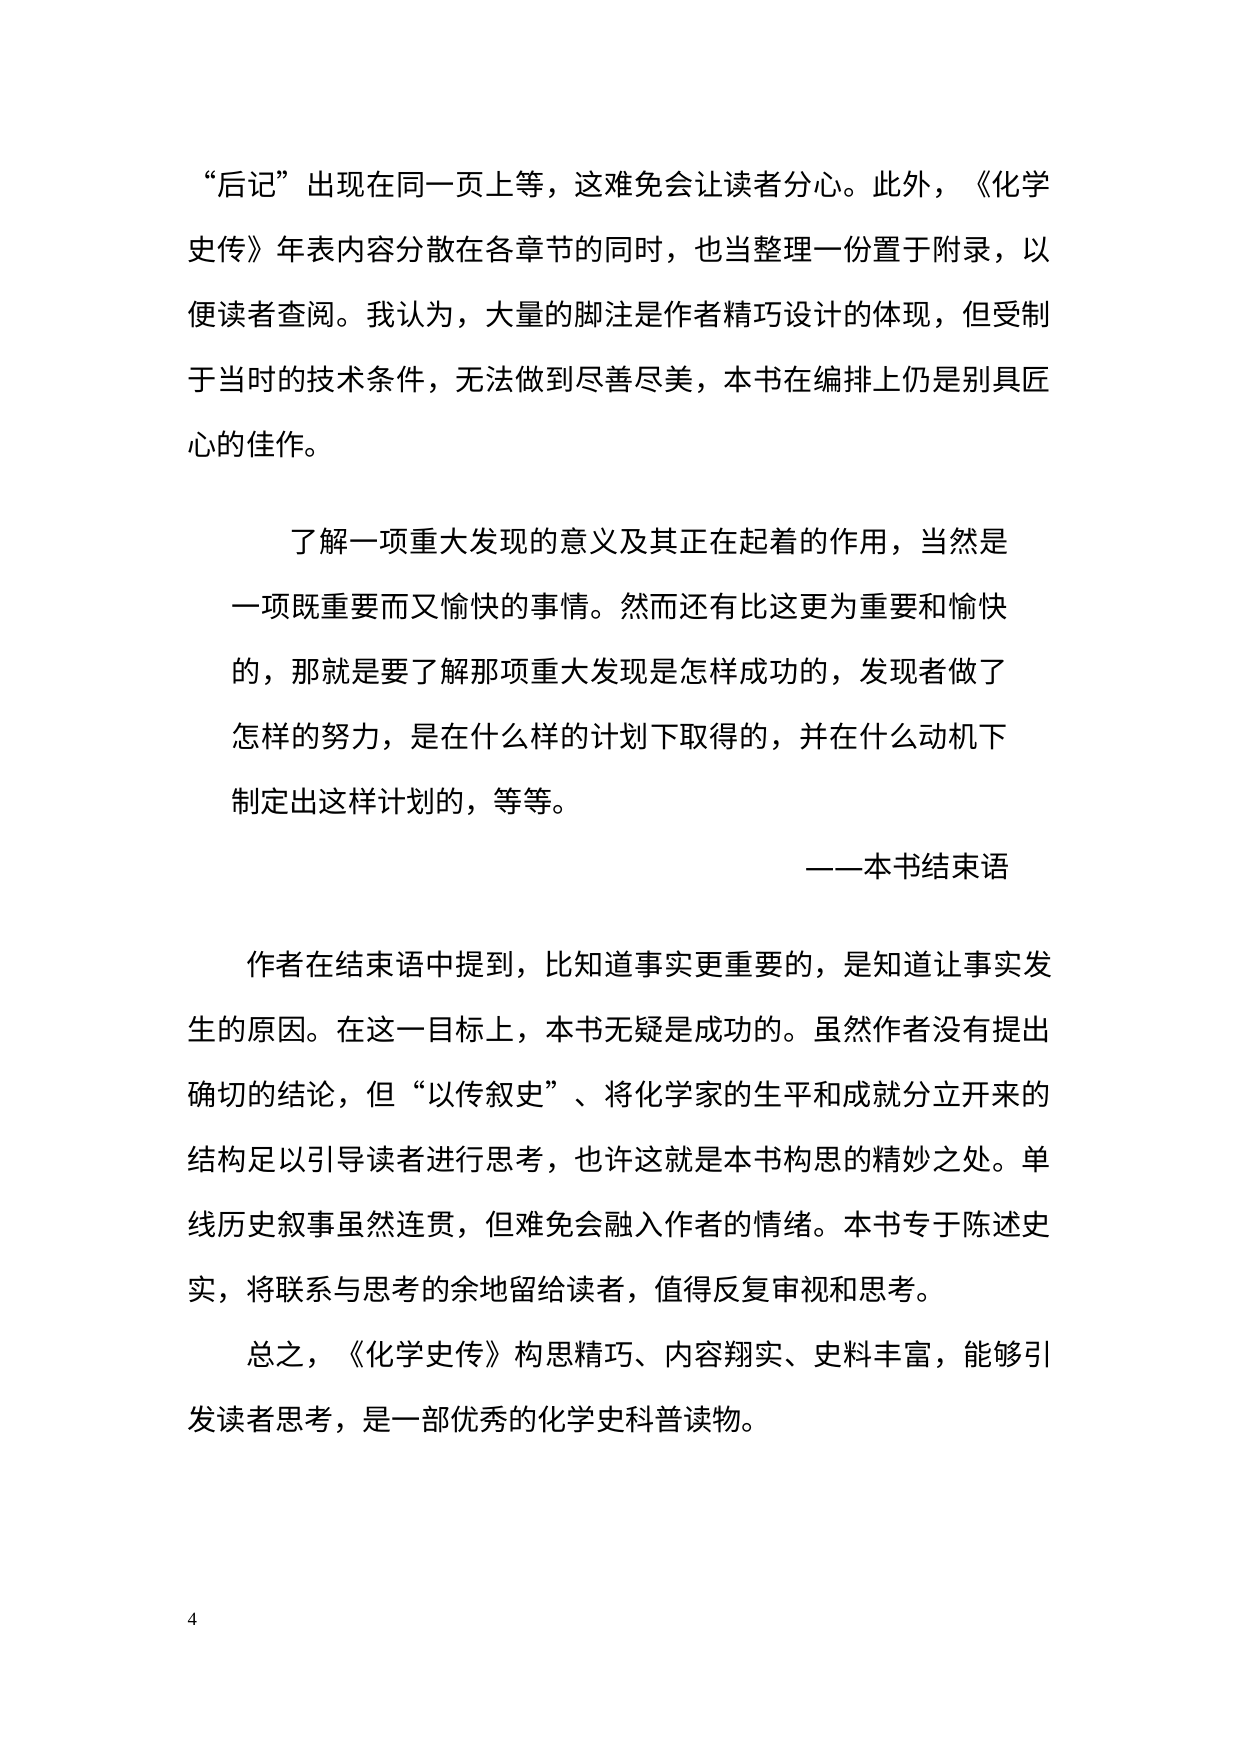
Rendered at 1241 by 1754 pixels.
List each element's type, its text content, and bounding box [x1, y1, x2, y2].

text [187, 150, 1053, 475]
text 总之，《化学史传》构思精巧、内容翔实、史料丰富，能够引发读者思考，是一部优秀的化学史科普读物。 [187, 1320, 1053, 1450]
text 作者在结束语中提到，比知道事实更重要的，是知道让事实发生的原因。在这一目标上，本书无疑是成功的。虽然作者没有提出确切的结论，但“以传叙史”、将化学家的生平和成就分立开来的结构足以引导读者进行思考，也许这就是本书构思的精妙之处。单线历史叙事虽然连贯，但难免会融入作者的情绪。本书专于陈述史实，将联系与思考的余地留给读者，值得反复审视和思考。 [187, 930, 1053, 1320]
text ——本书结束语 [231, 832, 1009, 897]
text 了解一项重大发现的意义及其正在起着的作用，当然是一项既重要而又愉快的事情。然而还有比这更为重要和愉快的，那就是要了解那项重大发现是怎样成功的，发现者做了怎样的努力，是在什么样的计划下取得的，并在什么动机下制定出这样计划的，等等。 [231, 507, 1009, 832]
